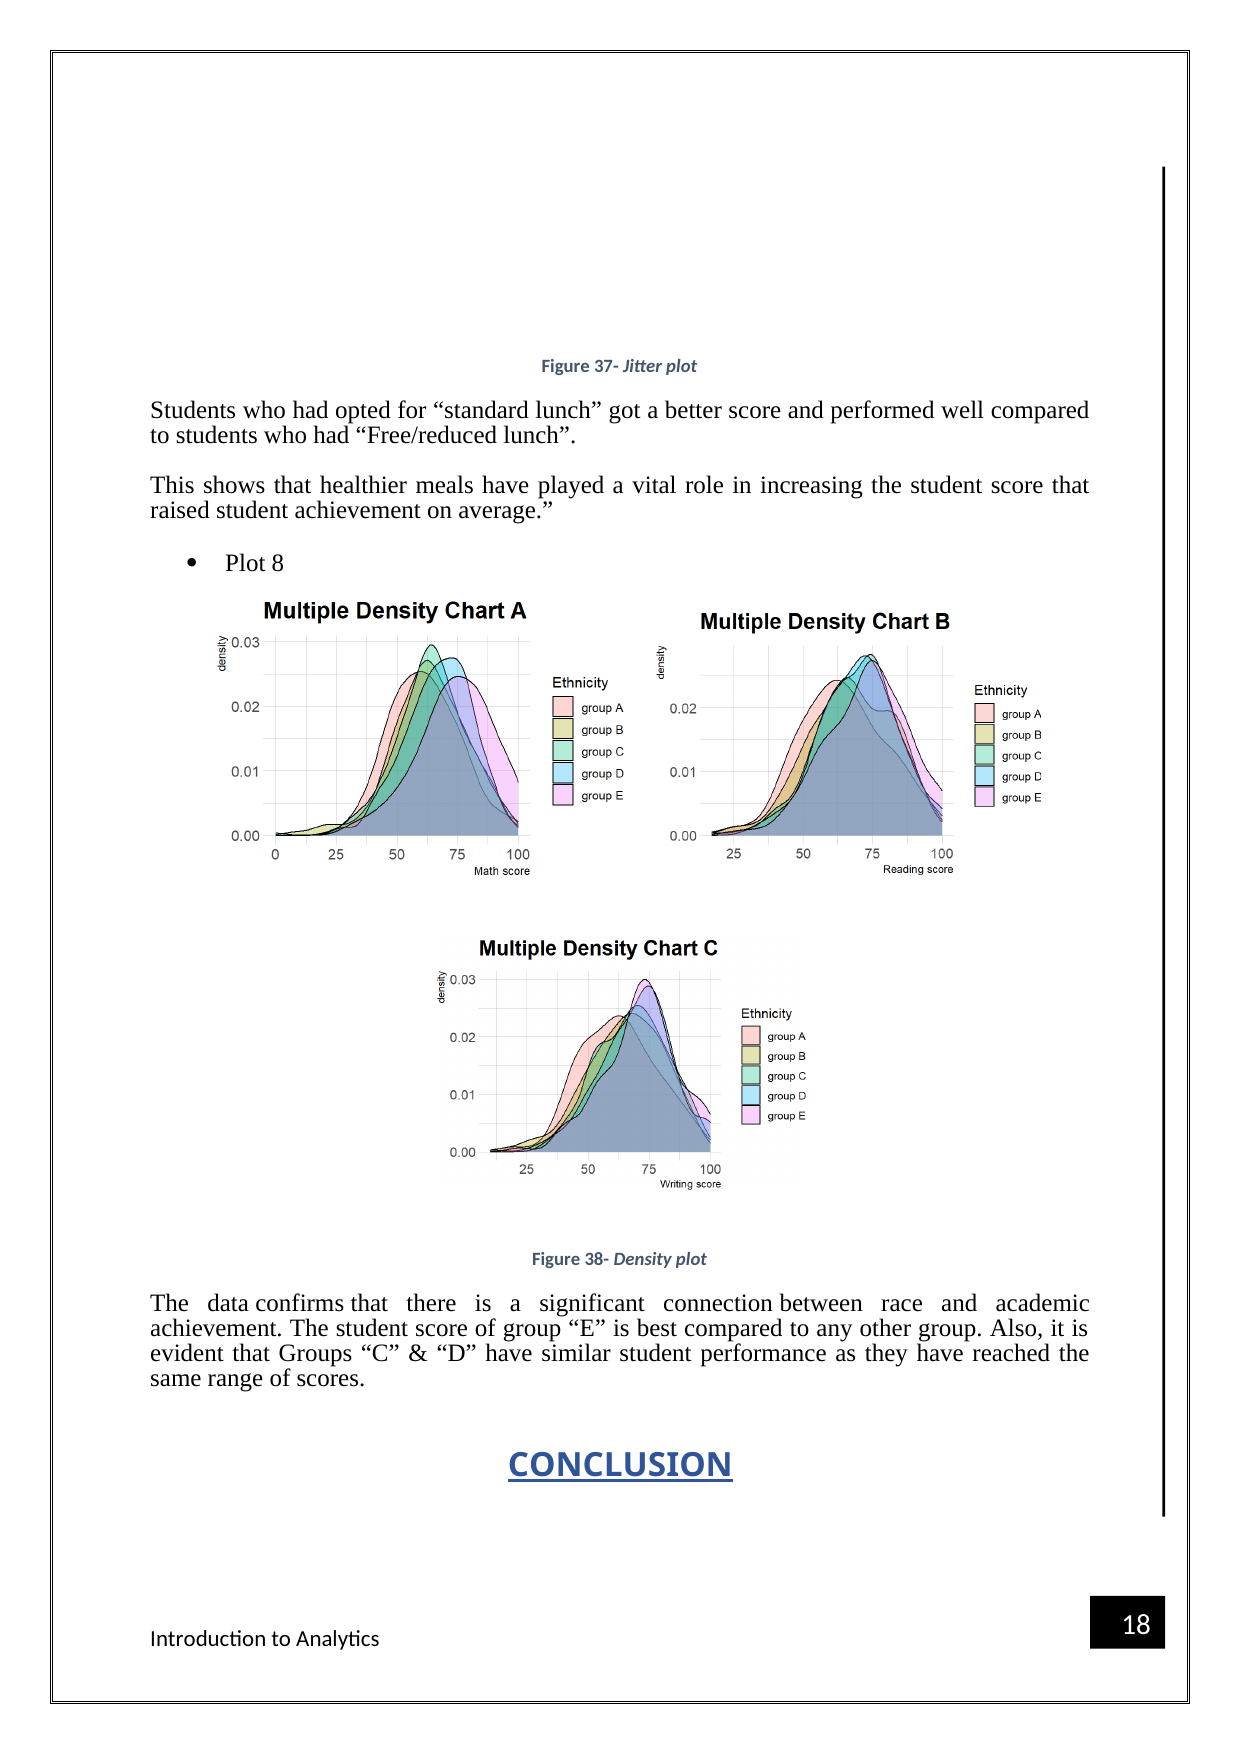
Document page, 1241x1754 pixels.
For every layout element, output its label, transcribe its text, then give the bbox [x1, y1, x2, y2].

picture [210, 593, 627, 878]
text CONCLUSION [150, 1441, 1090, 1487]
text Students who had opted for “standard lunch” got a better score and performed well compared to students who had “Free/reduced lunch”. [150, 398, 1090, 448]
picture [650, 603, 1042, 875]
text This shows that healthier meals have played a vital role in increasing the student score that raised student achievement on average.” [150, 473, 1090, 523]
text Figure 37- Jitter plot [150, 354, 1090, 377]
text Figure 38- Density plot [150, 1247, 1090, 1270]
list Plot 8 [187, 548, 1090, 577]
picture [434, 931, 806, 1190]
text The data confirms that there is a significant connection between race and academic achievement. The student score of group “E” is best compared to any other group. Also, it is evident that Groups “C” & “D” have similar student performance as they have reached the same range of scores. [150, 1291, 1090, 1391]
